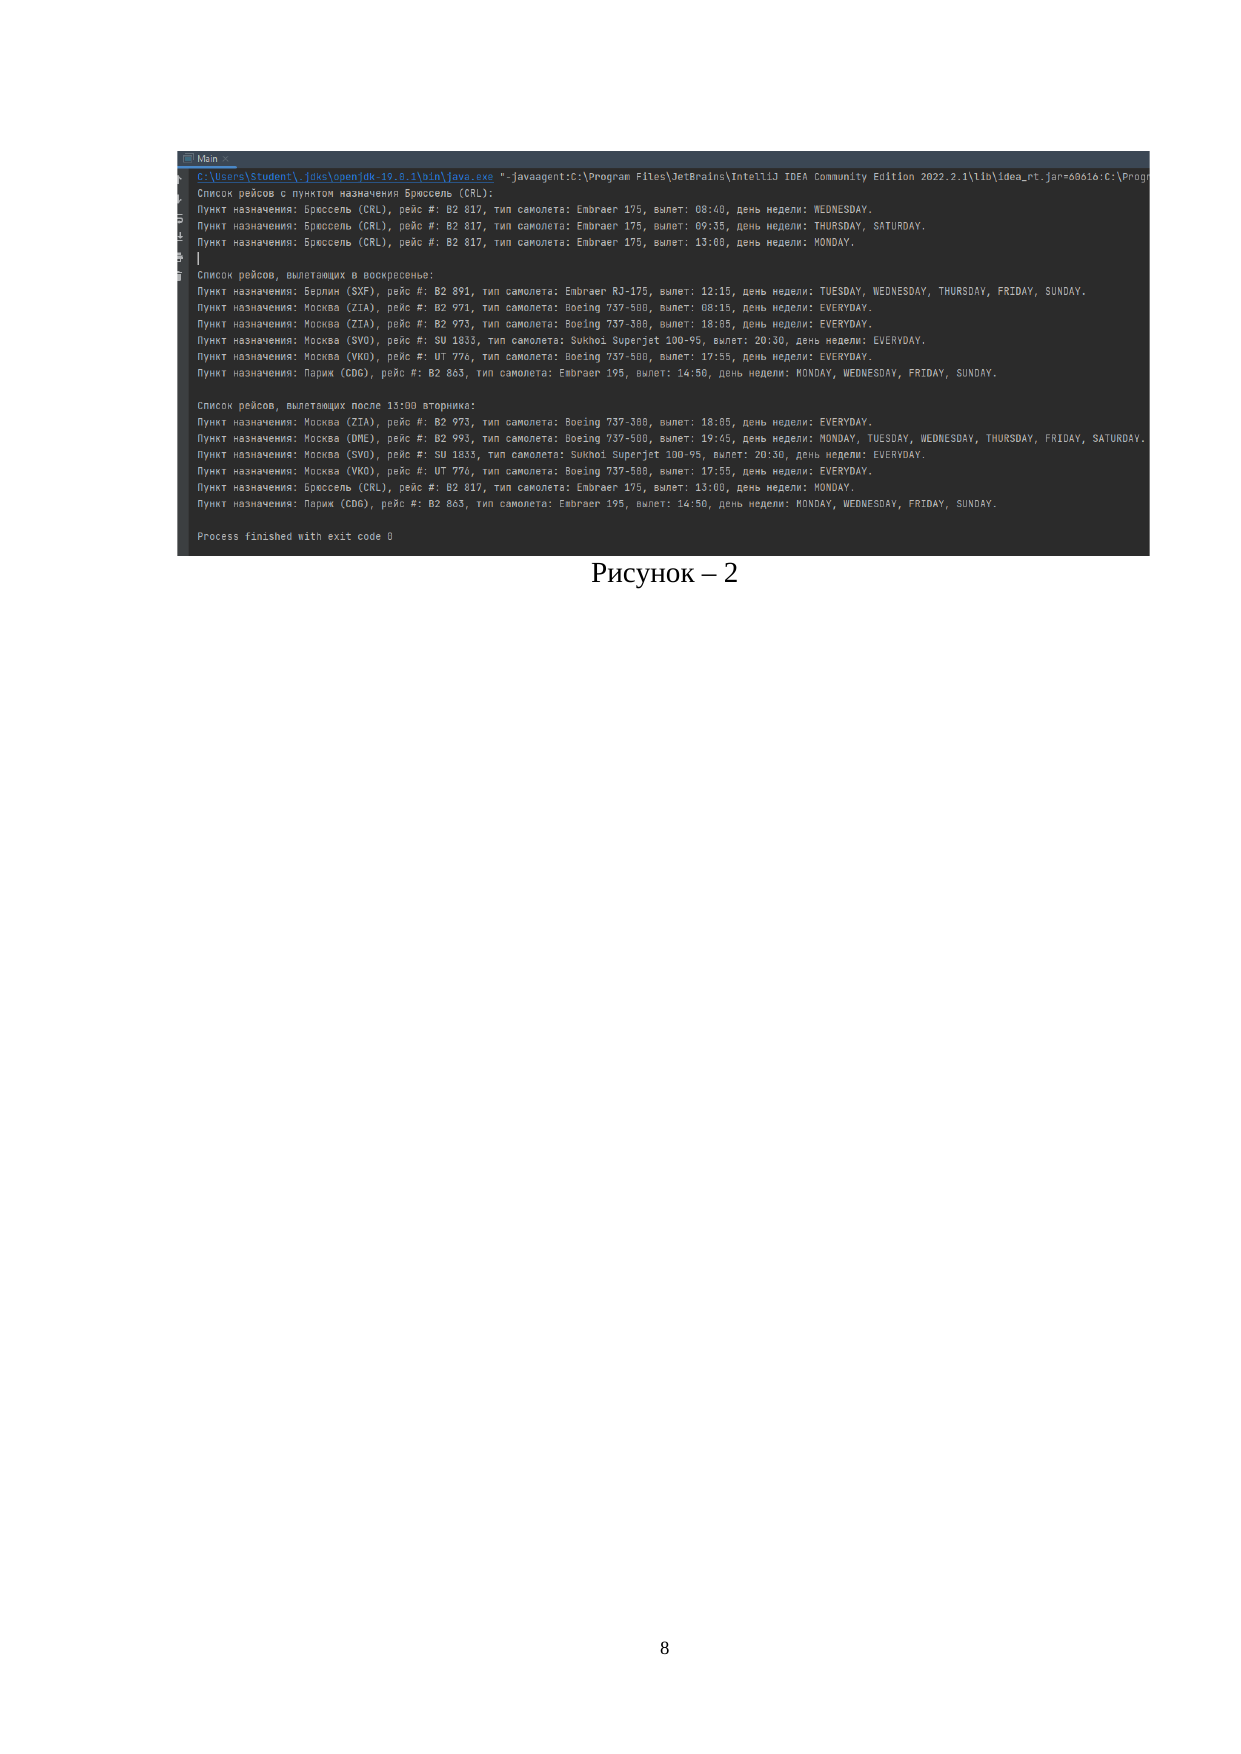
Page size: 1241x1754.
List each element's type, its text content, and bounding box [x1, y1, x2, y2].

picture [177, 151, 1150, 556]
text Рисунок – 2 [177, 555, 1152, 589]
